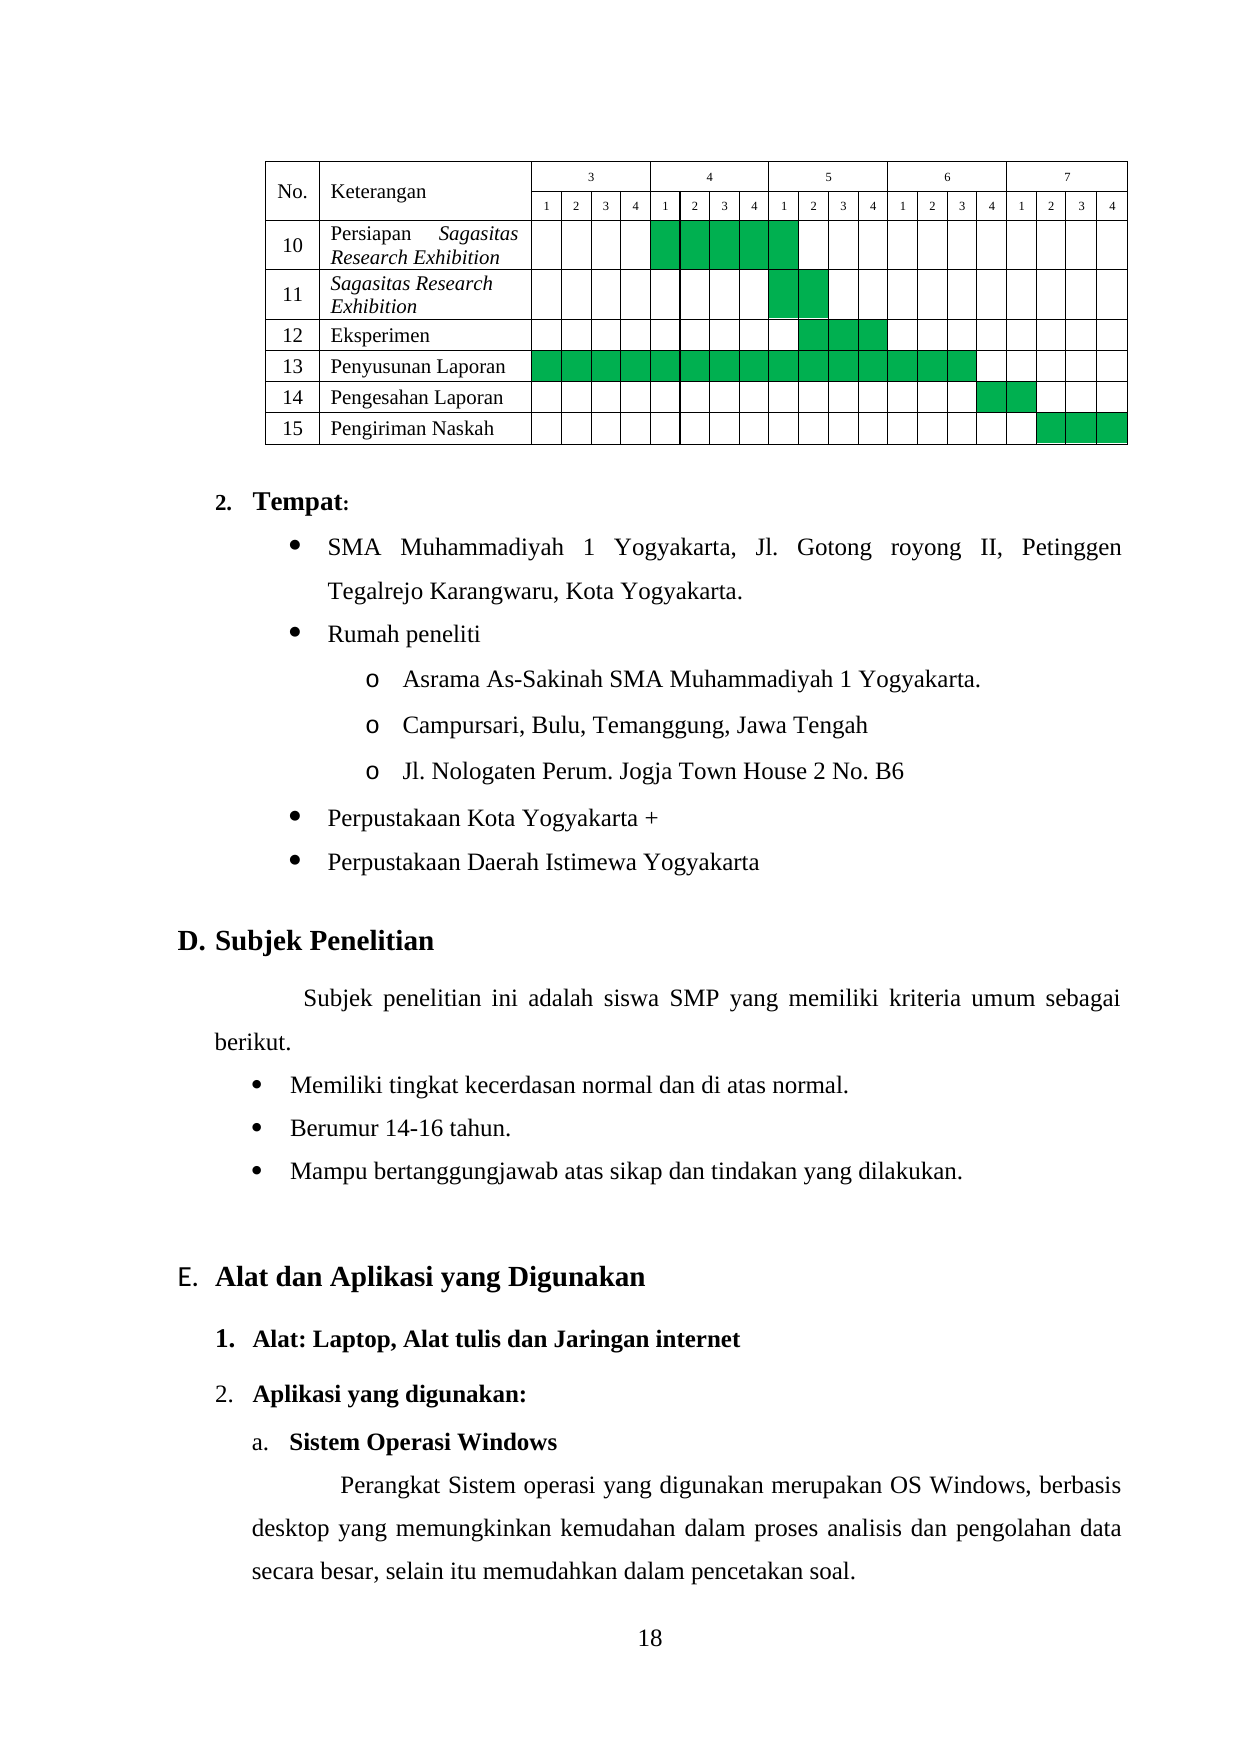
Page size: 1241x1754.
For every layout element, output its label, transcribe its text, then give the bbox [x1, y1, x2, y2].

table_cell Eksperimen [320, 320, 531, 350]
table_cell [532, 382, 561, 412]
table_cell [562, 270, 591, 318]
subtitle Alat: Laptop, Alat tulis dan Jaringan internet [215, 1322, 1122, 1353]
table_cell [769, 270, 798, 318]
table_cell [740, 351, 768, 381]
table_cell 4 [621, 192, 650, 220]
table_cell [710, 270, 739, 318]
list Berumur 14-16 tahun. [252, 1113, 1122, 1142]
table_cell 2 [562, 192, 591, 220]
list Perpustakaan Daerah Istimewa Yogyakarta [290, 847, 1122, 877]
table_cell [977, 382, 1006, 412]
table_cell [710, 413, 739, 443]
table_cell [681, 320, 709, 350]
table_cell [710, 221, 739, 269]
table_cell [532, 413, 561, 443]
table_cell [681, 382, 709, 412]
table_cell [829, 320, 858, 350]
table_cell [592, 320, 620, 350]
table_cell [1007, 270, 1036, 318]
table_cell 2 [799, 192, 828, 220]
table_header 5 [769, 162, 887, 191]
list Rumah peneliti [290, 619, 1122, 649]
table_cell [532, 221, 561, 269]
table_cell [918, 270, 947, 318]
table_cell [829, 351, 858, 381]
table_cell [562, 320, 591, 350]
list Jl. Nologaten Perum. Jogja Town House 2 No. B6 [365, 756, 1122, 787]
table_cell [888, 382, 917, 412]
table_cell 2 [681, 192, 709, 220]
table_cell [532, 351, 561, 381]
table_cell [681, 351, 709, 381]
table_cell 3 [829, 192, 858, 220]
subtitle Sistem Operasi Windows [252, 1427, 1122, 1455]
table_cell [1097, 413, 1127, 443]
table_cell [829, 221, 858, 269]
table_cell [740, 382, 768, 412]
table_header 6 [888, 162, 1006, 191]
table_cell [1097, 351, 1127, 381]
table_cell [740, 413, 768, 443]
table_cell [918, 221, 947, 269]
table_cell [859, 320, 887, 350]
table_cell [592, 413, 620, 443]
table_cell [1007, 382, 1036, 412]
text Subjek penelitian ini adalah siswa SMP yang memiliki kriteria umum sebagai berikut. [214, 983, 1122, 1055]
table_cell 15 [266, 413, 319, 443]
table_cell 14 [266, 382, 319, 412]
table_cell 1 [651, 192, 679, 220]
table_cell [888, 270, 917, 318]
table_cell [1097, 270, 1127, 318]
table_cell [592, 270, 620, 318]
table_cell [948, 270, 976, 318]
table_cell [621, 221, 650, 269]
table_cell [888, 320, 917, 350]
table_cell [769, 351, 798, 381]
table_cell [740, 221, 768, 269]
table_cell 2 [1037, 192, 1065, 220]
table_cell [769, 320, 798, 350]
table_cell [681, 270, 709, 318]
table_cell Pengiriman Naskah [320, 413, 531, 443]
table_cell [859, 351, 887, 381]
table_cell [710, 382, 739, 412]
table_cell [592, 351, 620, 381]
table_cell Sagasitas Research Exhibition [320, 270, 531, 318]
table_cell Penyusunan Laporan [320, 351, 531, 381]
table_cell [859, 221, 887, 269]
table_cell [592, 221, 620, 269]
table_cell [592, 382, 620, 412]
table_cell [681, 221, 709, 269]
table_cell [769, 221, 798, 269]
table_cell [1037, 221, 1065, 269]
table_cell [710, 320, 739, 350]
table_cell [918, 382, 947, 412]
table_cell 3 [592, 192, 620, 220]
table_cell [1037, 382, 1065, 412]
table_cell [651, 221, 679, 269]
subtitle Subjek Penelitian [177, 923, 1122, 956]
list Campursari, Bulu, Temanggung, Jawa Tengah [365, 710, 1122, 741]
table_cell [918, 320, 947, 350]
table_cell [799, 320, 828, 350]
table_cell [1066, 270, 1096, 318]
table_cell [977, 270, 1006, 318]
table_cell [829, 270, 858, 318]
table_cell [651, 351, 679, 381]
table_cell [621, 413, 650, 443]
table_cell [562, 382, 591, 412]
table_cell [1066, 382, 1096, 412]
subtitle Alat dan Aplikasi yang Digunakan [177, 1258, 1122, 1294]
table_cell 10 [266, 221, 319, 269]
table_cell [977, 351, 1006, 381]
table_cell [621, 270, 650, 318]
table_cell [977, 320, 1006, 350]
table_cell [532, 270, 561, 318]
table_header 3 [532, 162, 650, 191]
table_cell [1007, 320, 1036, 350]
table_cell [948, 413, 976, 443]
table_cell 13 [266, 351, 319, 381]
table_cell [888, 351, 917, 381]
table_cell 4 [1097, 192, 1127, 220]
table_cell 3 [948, 192, 976, 220]
list Memiliki tingkat kecerdasan normal dan di atas normal. [252, 1070, 1122, 1098]
table_header Keterangan [320, 162, 531, 220]
table_cell [651, 270, 679, 318]
table_cell [562, 413, 591, 443]
table_cell [740, 320, 768, 350]
table_cell [799, 221, 828, 269]
table_cell [1037, 270, 1065, 318]
table_cell 12 [266, 320, 319, 350]
table_cell 3 [1066, 192, 1096, 220]
table_cell [1037, 351, 1065, 381]
table_cell [651, 382, 679, 412]
table_cell Pengesahan Laporan [320, 382, 531, 412]
list Perpustakaan Kota Yogyakarta + [290, 803, 1122, 832]
table_cell [888, 413, 917, 443]
table_cell [799, 413, 828, 443]
table_cell [1066, 320, 1096, 350]
table_cell [1066, 413, 1096, 443]
table_cell [859, 270, 887, 318]
table_cell 1 [532, 192, 561, 220]
table_cell [1097, 320, 1127, 350]
table_cell [829, 382, 858, 412]
table_cell [532, 320, 561, 350]
table_cell [769, 413, 798, 443]
table_cell [1007, 413, 1036, 443]
table_cell [948, 382, 976, 412]
table_cell [1037, 320, 1065, 350]
table_cell [740, 270, 768, 318]
table_cell 2 [918, 192, 947, 220]
table_cell [621, 382, 650, 412]
table_cell [1066, 221, 1096, 269]
table_cell [710, 351, 739, 381]
table_cell [1007, 351, 1036, 381]
table_cell [1066, 351, 1096, 381]
table_cell 1 [1007, 192, 1036, 220]
table_cell [1097, 382, 1127, 412]
table_cell [948, 320, 976, 350]
table_cell [1097, 221, 1127, 269]
table_cell [829, 413, 858, 443]
table_cell [651, 320, 679, 350]
table_cell [799, 382, 828, 412]
table_cell [1037, 413, 1065, 443]
subtitle Aplikasi yang digunakan: [215, 1379, 1122, 1408]
list Asrama As-Sakinah SMA Muhammadiyah 1 Yogyakarta. [365, 664, 1122, 695]
table_cell Persiapan Sagasitas Research Exhibition [320, 221, 531, 269]
table_cell [769, 382, 798, 412]
table_cell [977, 221, 1006, 269]
table_cell [562, 221, 591, 269]
table_cell 4 [977, 192, 1006, 220]
table_cell [621, 351, 650, 381]
table_cell [918, 351, 947, 381]
table_cell [799, 351, 828, 381]
subtitle Tempat: [215, 486, 1122, 517]
table_header 7 [1007, 162, 1127, 191]
table_cell [1007, 221, 1036, 269]
table_cell [859, 413, 887, 443]
table_header 4 [651, 162, 768, 191]
table_cell [918, 413, 947, 443]
table_cell [681, 413, 709, 443]
table_cell 4 [740, 192, 768, 220]
list Mampu bertanggungjawab atas sikap dan tindakan yang dilakukan. [252, 1156, 1122, 1185]
table_header No. [266, 162, 319, 220]
table_cell [621, 320, 650, 350]
table_cell 11 [266, 270, 319, 318]
table_cell 4 [859, 192, 887, 220]
table_cell [562, 351, 591, 381]
table_cell [948, 221, 976, 269]
list SMA Muhammadiyah 1 Yogyakarta, Jl. Gotong royong II, Petinggen Tegalrejo Karangwaru, Kota Yogyakarta. [290, 532, 1122, 605]
table_cell [859, 382, 887, 412]
table_cell 1 [769, 192, 798, 220]
table_cell [977, 413, 1006, 443]
table_cell [651, 413, 679, 443]
text Perangkat Sistem operasi yang digunakan merupakan OS Windows, berbasis desktop yang memungkinkan kemudahan dalam proses analisis dan pengolahan data secara besar, selain itu memudahkan dalam pencetakan soal. [252, 1470, 1122, 1585]
table_cell 1 [888, 192, 917, 220]
table_cell [799, 270, 828, 318]
table_cell [948, 351, 976, 381]
table_cell [888, 221, 917, 269]
table_cell 3 [710, 192, 739, 220]
